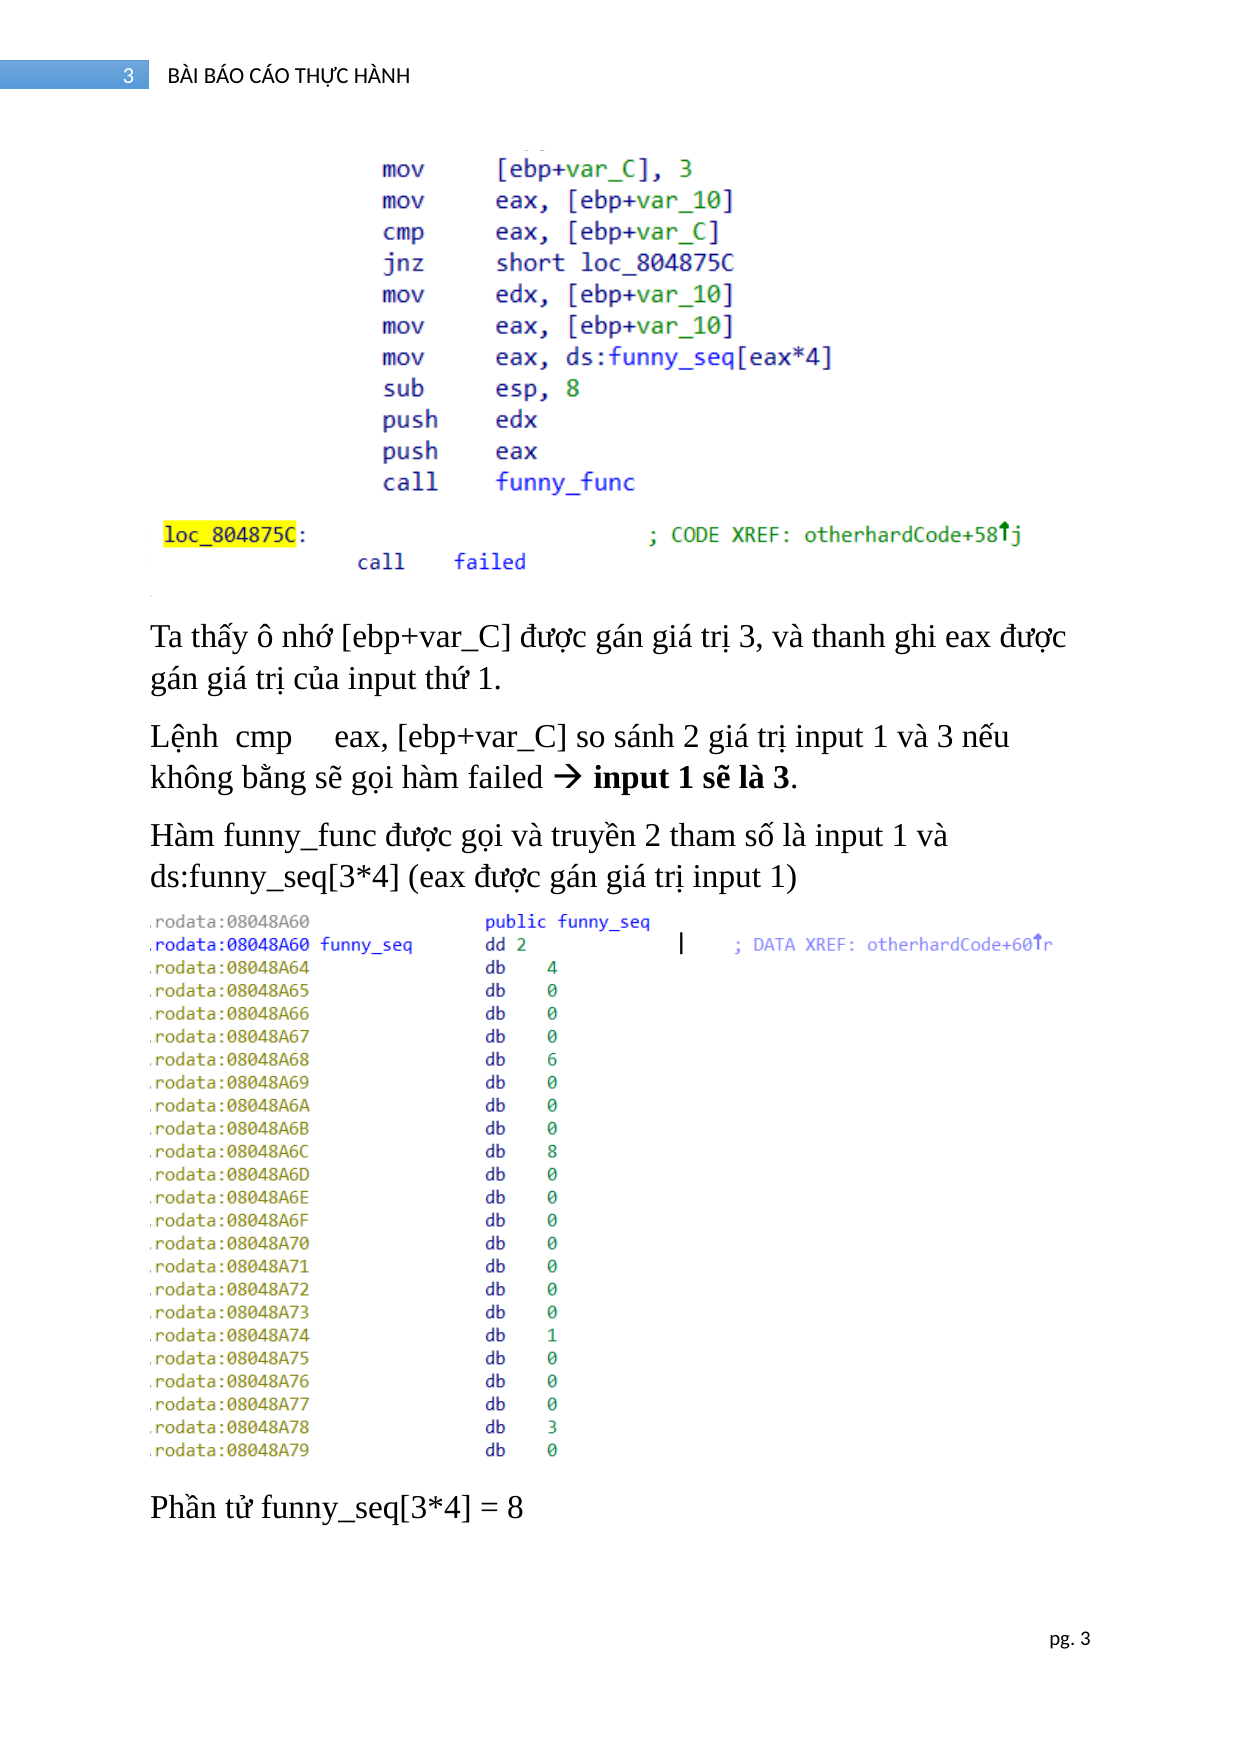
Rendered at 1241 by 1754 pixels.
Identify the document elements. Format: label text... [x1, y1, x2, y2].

picture [348, 150, 892, 497]
picture [150, 515, 1091, 598]
text Lệnh cmp eax, [ebp+var_C] so sánh 2 giá trị input 1 và 3 nếu không bằng sẽ gọi hàm failed input 1 sẽ là 3. [150, 716, 1090, 796]
text Phần tử funny_seq[3*4] = 8 [150, 1488, 1090, 1526]
text Hàm funny_func được gọi và truyền 2 tham số là input 1 và ds:funny_seq[3*4] (eax được gán giá trị input 1) [150, 815, 1090, 895]
text Ta thấy ô nhớ [ebp+var_C] được gán giá trị 3, và thanh ghi eax được gán giá trị của input thứ 1. [150, 617, 1090, 696]
picture [150, 914, 1091, 1469]
